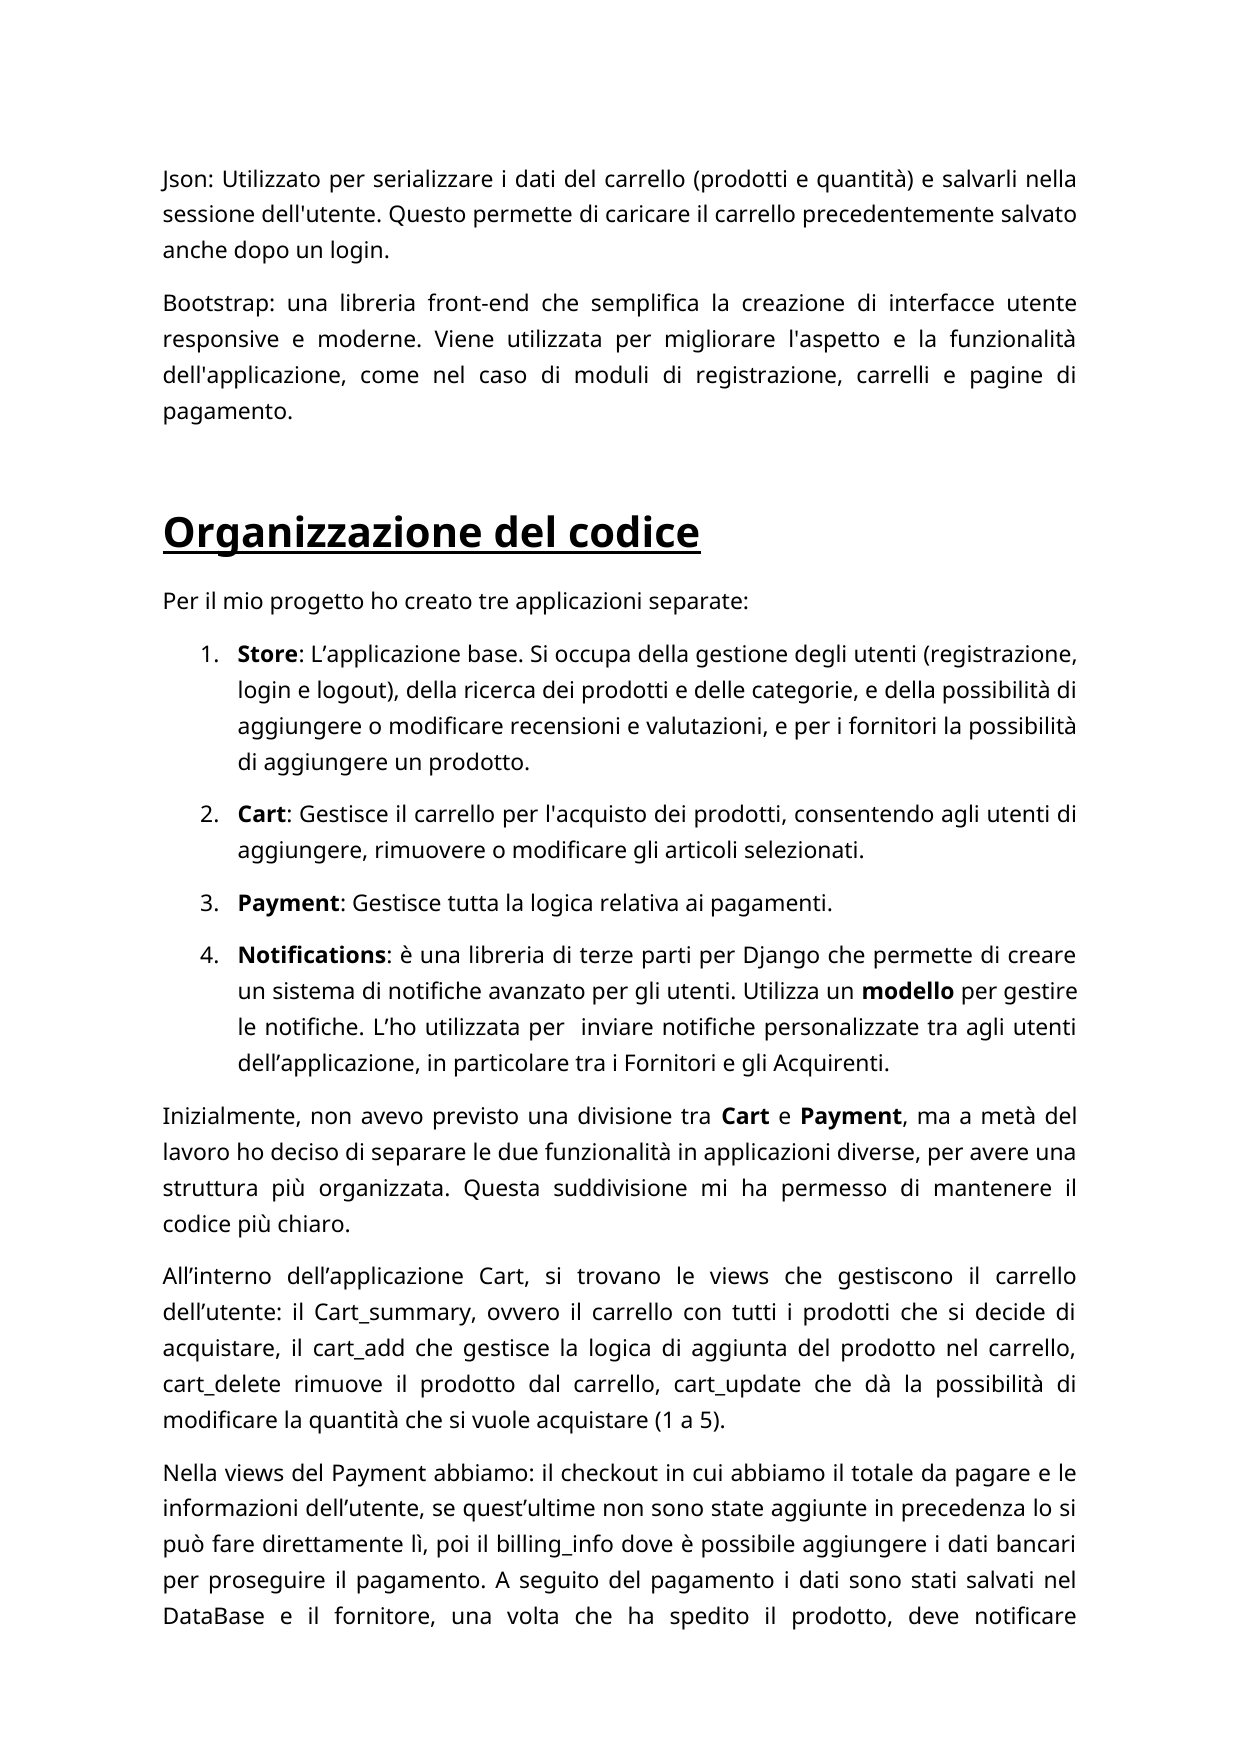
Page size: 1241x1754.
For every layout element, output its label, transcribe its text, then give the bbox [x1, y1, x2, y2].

list Payment: Gestisce tutta la logica relativa ai pagamenti. [200, 887, 1078, 918]
text Per il mio progetto ho creato tre applicazioni separate: [162, 585, 1078, 616]
list Cart: Gestisce il carrello per l'acquisto dei prodotti, consentendo agli utenti di aggiungere, rimuovere o modificare gli articoli selezionati. [200, 798, 1078, 865]
text Bootstrap: una libreria front-end che semplifica la creazione di interfacce utente responsive e moderne. Viene utilizzata per migliorare l'aspetto e la funzionalità dell'applicazione, come nel caso di moduli di registrazione, carrelli e pagine di pagamento. [162, 287, 1078, 426]
list Notifications: è una libreria di terze parti per Django che permette di creare un sistema di notifiche avanzato per gli utenti. Utilizza un modello per gestire le notifiche. L’ho utilizzata per inviare notifiche personalizzate tra agli utenti dell’applicazione, in particolare tra i Fornitori e gli Acquirenti. [200, 939, 1078, 1078]
text Organizzazione del codice [162, 503, 1078, 560]
text All’interno dell’applicazione Cart, si trovano le views che gestiscono il carrello dell’utente: il Cart_summary, ovvero il carrello con tutti i prodotti che si decide di acquistare, il cart_add che gestisce la logica di aggiunta del prodotto nel carrello, cart_delete rimuove il prodotto dal carrello, cart_update che dà la possibilità di modificare la quantità che si vuole acquistare (1 a 5). [162, 1260, 1078, 1435]
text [162, 1456, 1078, 1631]
list Store: L’applicazione base. Si occupa della gestione degli utenti (registrazione, login e logout), della ricerca dei prodotti e delle categorie, e della possibilità di aggiungere o modificare recensioni e valutazioni, e per i fornitori la possibilità di aggiungere un prodotto. [200, 638, 1078, 777]
text Json: Utilizzato per serializzare i dati del carrello (prodotti e quantità) e salvarli nella sessione dell'utente. Questo permette di caricare il carrello precedentemente salvato anche dopo un login. [162, 162, 1078, 266]
text Inizialmente, non avevo previsto una divisione tra Cart e Payment, ma a metà del lavoro ho deciso di separare le due funzionalità in applicazioni diverse, per avere una struttura più organizzata. Questa suddivisione mi ha permesso di mantenere il codice più chiaro. [162, 1100, 1078, 1239]
